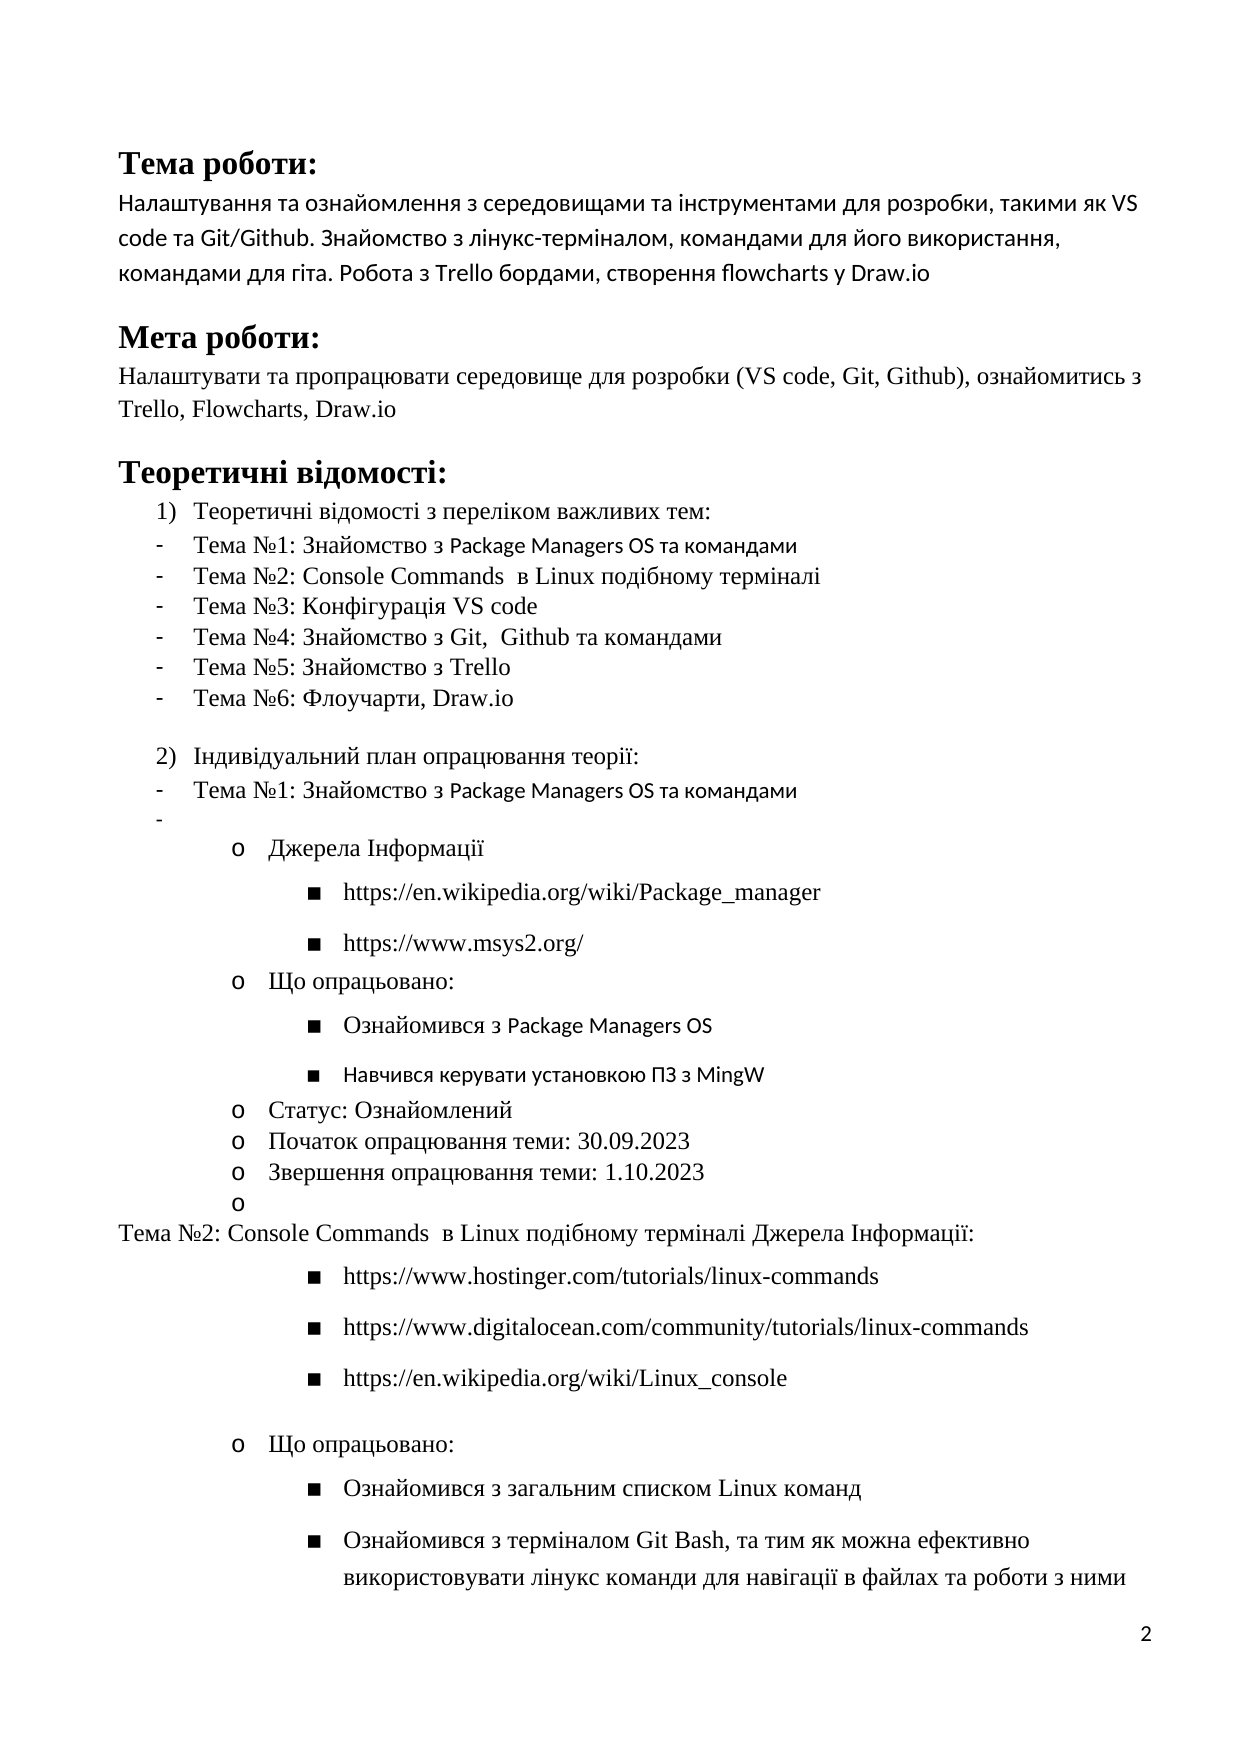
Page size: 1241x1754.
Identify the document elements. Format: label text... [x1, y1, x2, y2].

list Ознайомився з терміналом Git Bash, та тим як можна ефективно використовувати лінукс команди для навігації в файлах та роботи з ними [306, 1511, 1152, 1591]
list https://www.digitalocean.com/community/tutorials/linux-commands [306, 1298, 1152, 1350]
list Тема №4: Знайомство з Git, Github та командами [156, 621, 1152, 651]
list https://www.hostinger.com/tutorials/linux-commands [306, 1247, 1152, 1298]
subtitle Тема роботи: [118, 143, 1152, 181]
list Тема №1: Знайомство з Package Managers OS та командами [156, 774, 1152, 805]
text Налаштувати та пропрацювати середовище для розробки (VS code, Git, Github), ознайомитись з Trello, Flowcharts, Draw.io [118, 361, 1152, 423]
list Тема №5: Знайомство з Trello [156, 651, 1152, 682]
list Початок опрацювання теми: 30.09.2023 [231, 1126, 1152, 1157]
list https://en.wikipedia.org/wiki/Linux_console [306, 1350, 1152, 1401]
list Джерела Інформації [231, 833, 1152, 864]
subtitle Теоретичні відомості: [118, 452, 1152, 491]
list Що опрацьовано: [231, 1429, 1152, 1460]
subtitle Мета роботи: [118, 317, 1152, 356]
list Звершення опрацювання теми: 1.10.2023 [231, 1157, 1152, 1188]
list Що опрацьовано: [231, 966, 1152, 997]
list https://en.wikipedia.org/wiki/Package_manager [306, 864, 1152, 915]
list Тема №1: Знайомство з Package Managers OS та командами [156, 529, 1152, 560]
list Навчився керувати установкою ПЗ з MingW [306, 1048, 1152, 1095]
list Ознайомився з загальним списком Linux команд [306, 1460, 1152, 1511]
list Тема №2: Console Commands в Linux подібному терміналі [156, 560, 1152, 590]
text Налаштування та ознайомлення з середовищами та інструментами для розробки, такими як VS code та Git/Github. Знайомство з лінукс-терміналом, командами для його використання, командами для гіта. Робота з Trello бордами, створення flowcharts у Draw.io [118, 187, 1152, 288]
list Статус: Ознайомлений [231, 1095, 1152, 1126]
text Тема №2: Console Commands в Linux подібному терміналі Джерела Інформації: [118, 1218, 1152, 1247]
list Тема №3: Конфігурація VS code [156, 590, 1152, 621]
list https://www.msys2.org/ [306, 915, 1152, 966]
list Індивідуальний план опрацювання теорії: [156, 741, 1152, 770]
list Тема №6: Флоучарти, Draw.io [156, 682, 1152, 712]
list Теоретичні відомості з переліком важливих тем: [156, 496, 1152, 525]
list Ознайомився з Package Managers OS [306, 997, 1152, 1048]
